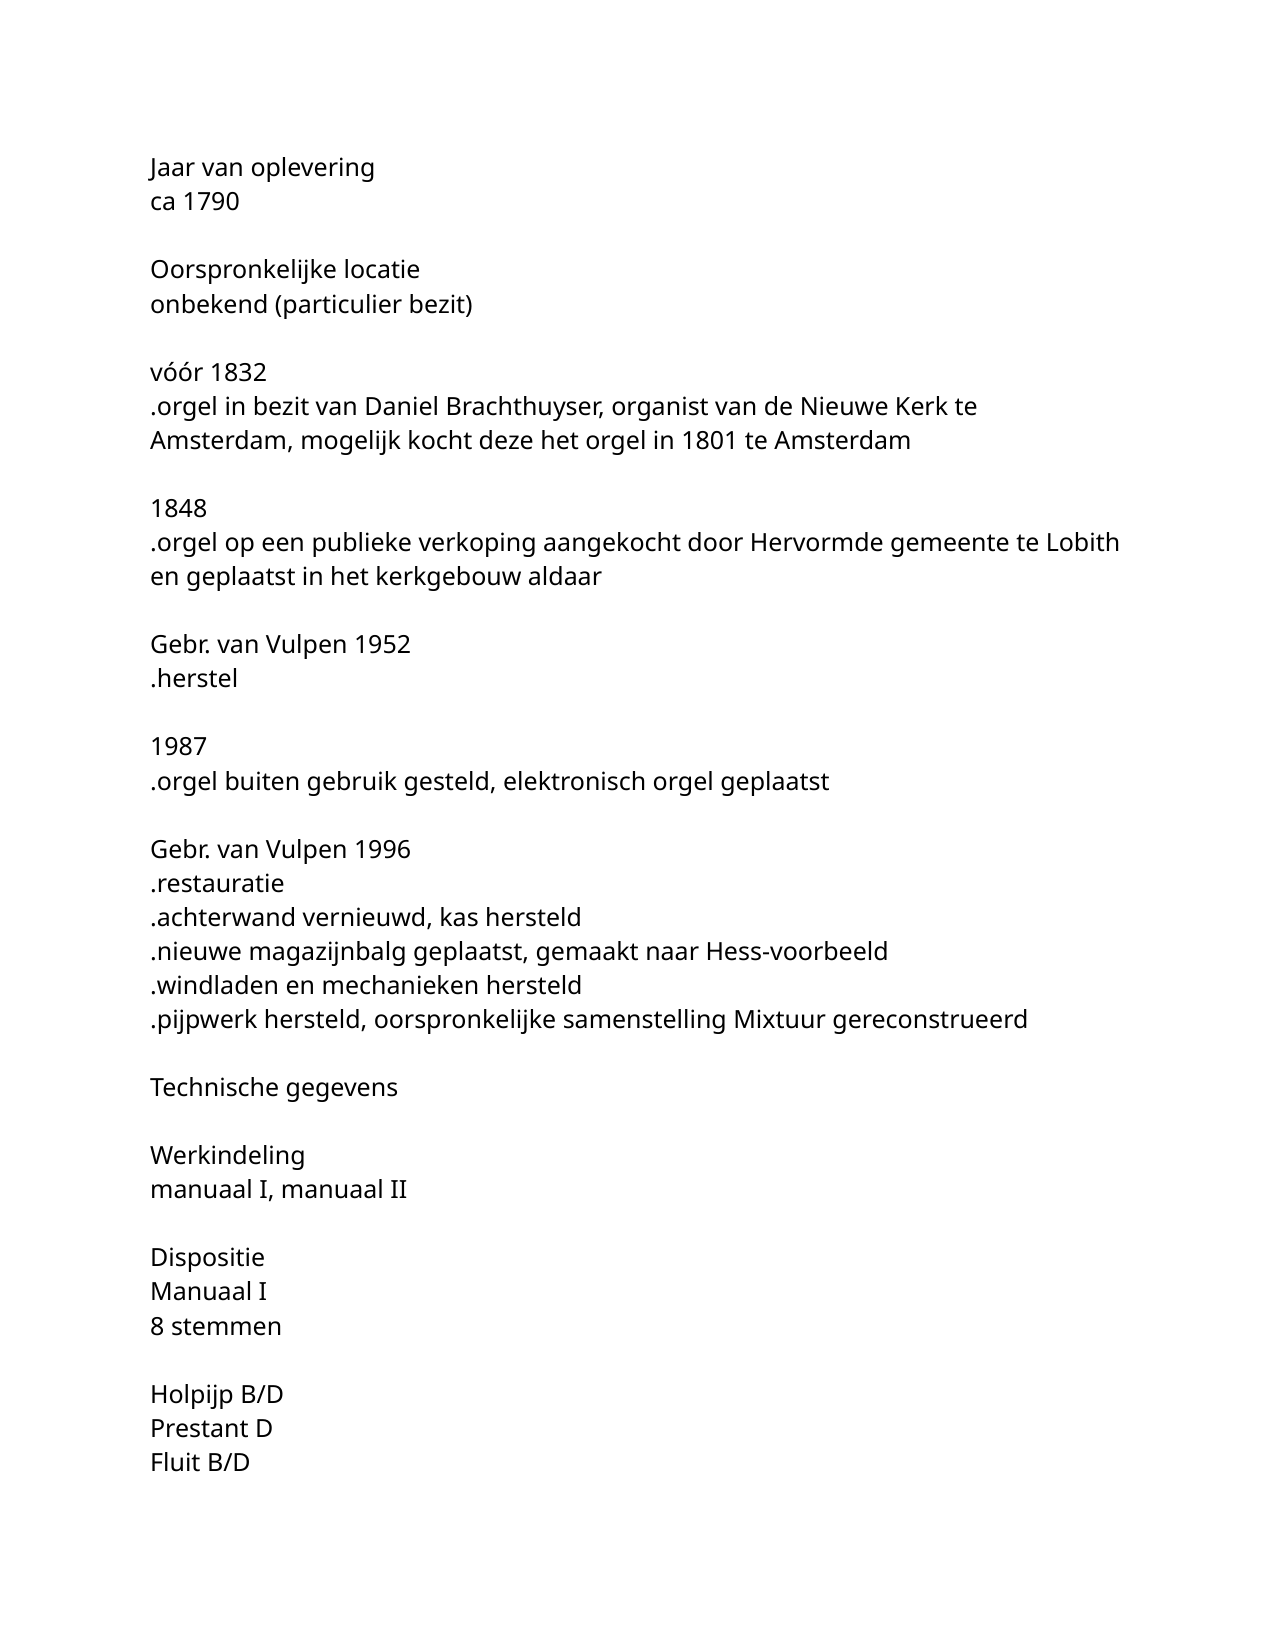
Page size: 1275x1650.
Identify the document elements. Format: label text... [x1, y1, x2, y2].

text .orgel op een publieke verkoping aangekocht door Hervormde gemeente te Lobith en geplaatst in het kerkgebouw aldaar [150, 525, 1125, 593]
text 1987 [150, 729, 1125, 763]
text Gebr. van Vulpen 1996 [150, 831, 1125, 865]
text .restauratie [150, 865, 1125, 899]
text Fluit B/D [150, 1444, 1125, 1478]
text .orgel in bezit van Daniel Brachthuyser, organist van de Nieuwe Kerk te Amsterdam, mogelijk kocht deze het orgel in 1801 te Amsterdam [150, 388, 1125, 457]
text onbekend (particulier bezit) [150, 286, 1125, 320]
text Prestant D [150, 1410, 1125, 1444]
text Dispositie [150, 1240, 1125, 1274]
text .achterwand vernieuwd, kas hersteld [150, 899, 1125, 933]
text Holpijp B/D [150, 1376, 1125, 1410]
text 1848 [150, 491, 1125, 525]
text .windladen en mechanieken hersteld [150, 967, 1125, 1002]
text Manuaal I [150, 1274, 1125, 1308]
text Jaar van oplevering [150, 150, 1125, 184]
text ca 1790 [150, 184, 1125, 218]
text Gebr. van Vulpen 1952 [150, 627, 1125, 661]
text Oorspronkelijke locatie [150, 252, 1125, 286]
text .orgel buiten gebruik gesteld, elektronisch orgel geplaatst [150, 763, 1125, 797]
text .herstel [150, 661, 1125, 695]
text 8 stemmen [150, 1308, 1125, 1342]
text vóór 1832 [150, 354, 1125, 388]
text Werkindeling [150, 1138, 1125, 1172]
text manuaal I, manuaal II [150, 1172, 1125, 1206]
text Technische gegevens [150, 1070, 1125, 1104]
text .pijpwerk hersteld, oorspronkelijke samenstelling Mixtuur gereconstrueerd [150, 1002, 1125, 1036]
text .nieuwe magazijnbalg geplaatst, gemaakt naar Hess-voorbeeld [150, 933, 1125, 967]
